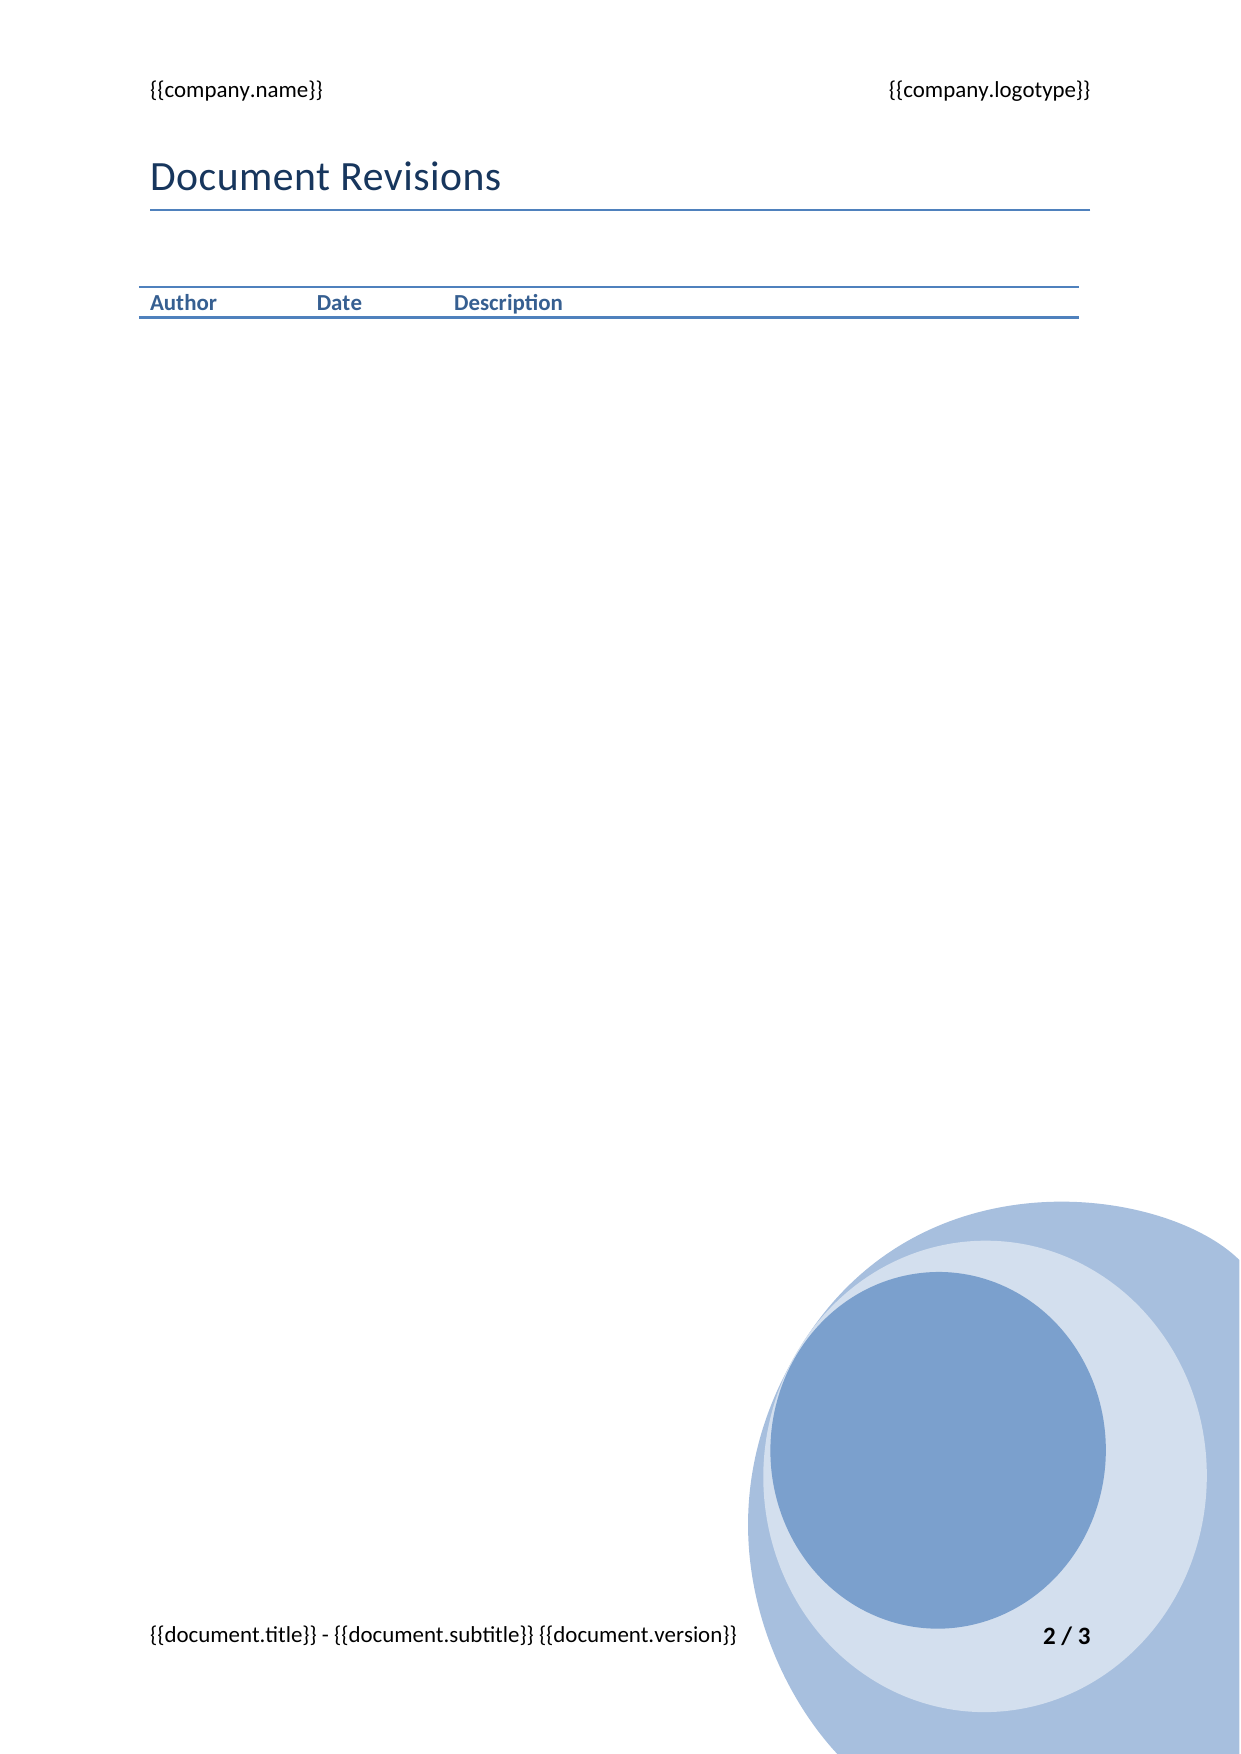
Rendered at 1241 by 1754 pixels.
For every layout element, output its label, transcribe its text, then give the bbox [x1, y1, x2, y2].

title Document Revisions [150, 150, 1090, 209]
table_header Author [139, 288, 305, 316]
table_header Date [305, 288, 443, 316]
table_header Description [443, 288, 1079, 316]
